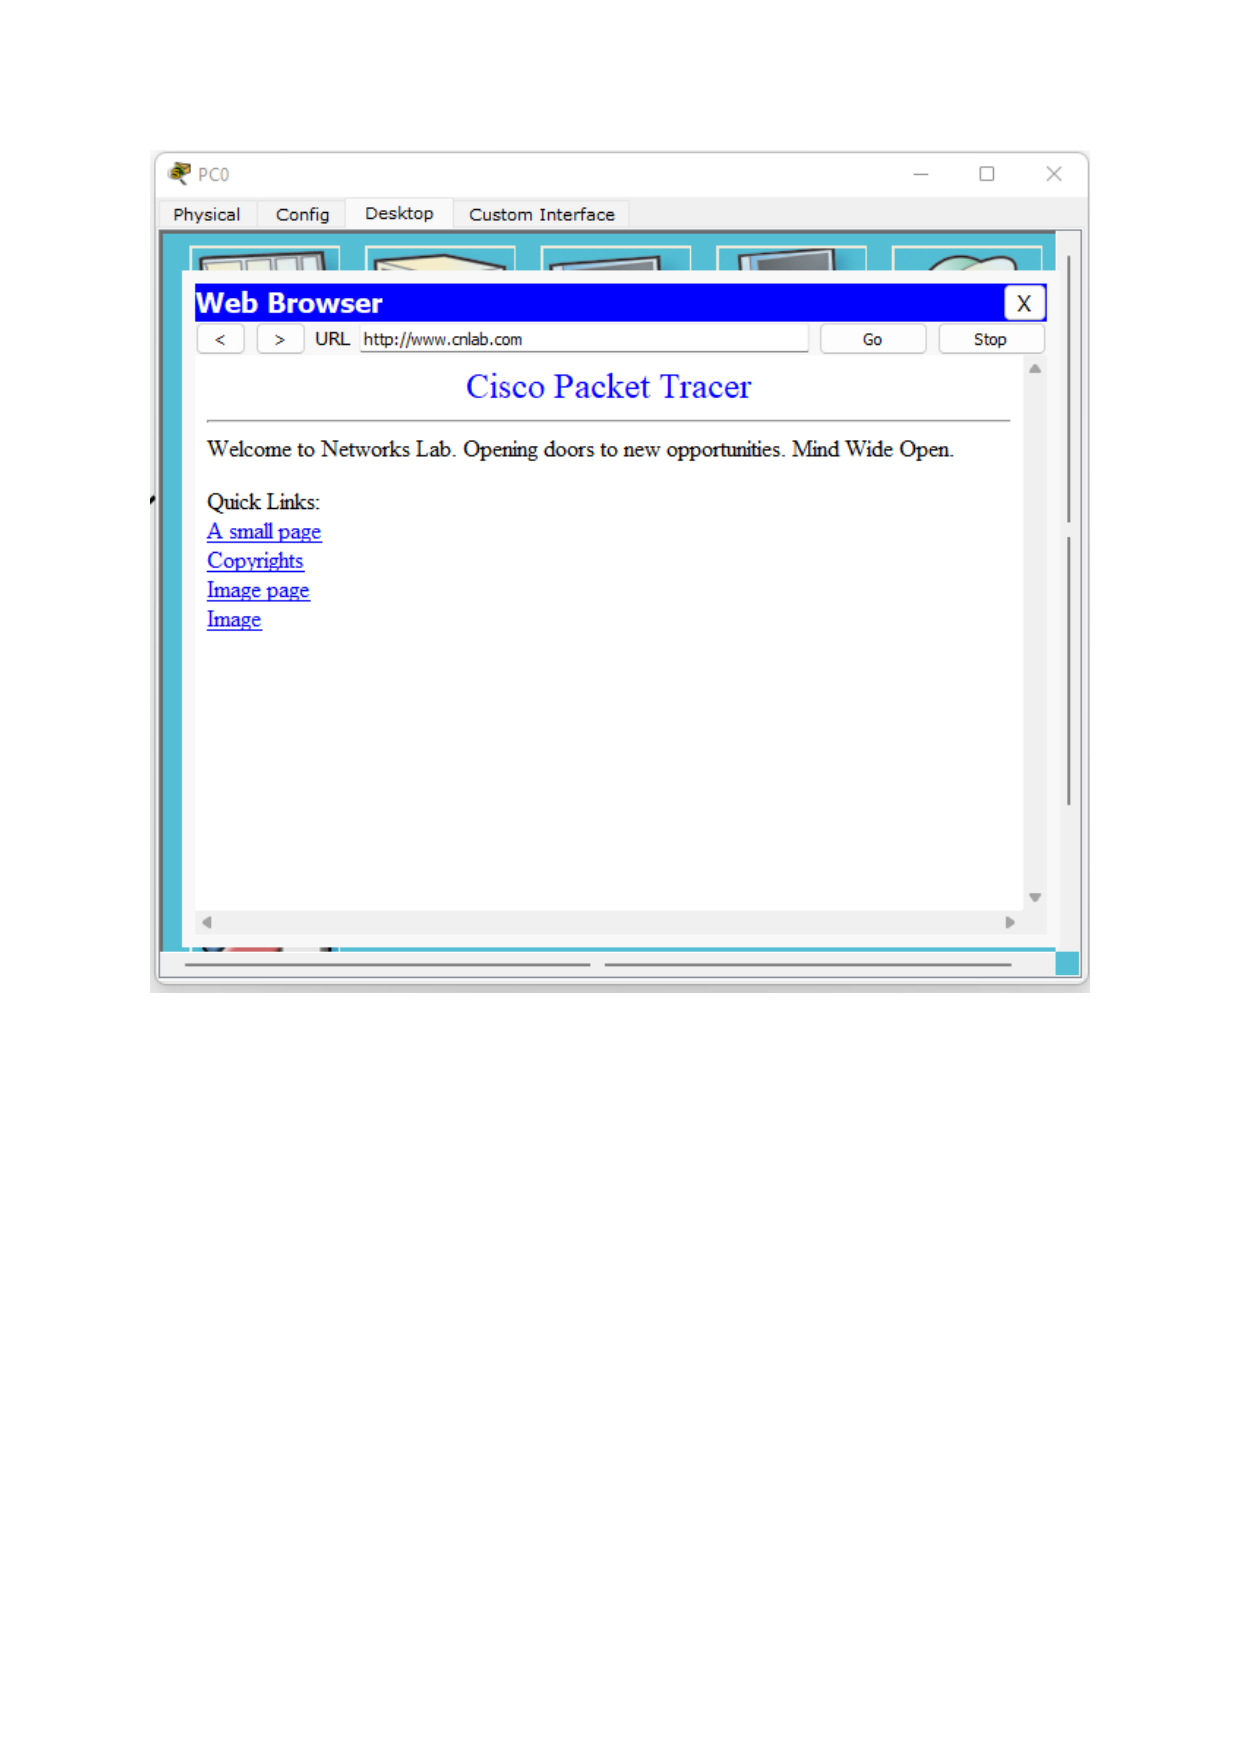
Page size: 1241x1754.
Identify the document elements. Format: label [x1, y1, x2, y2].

picture [150, 150, 1091, 993]
